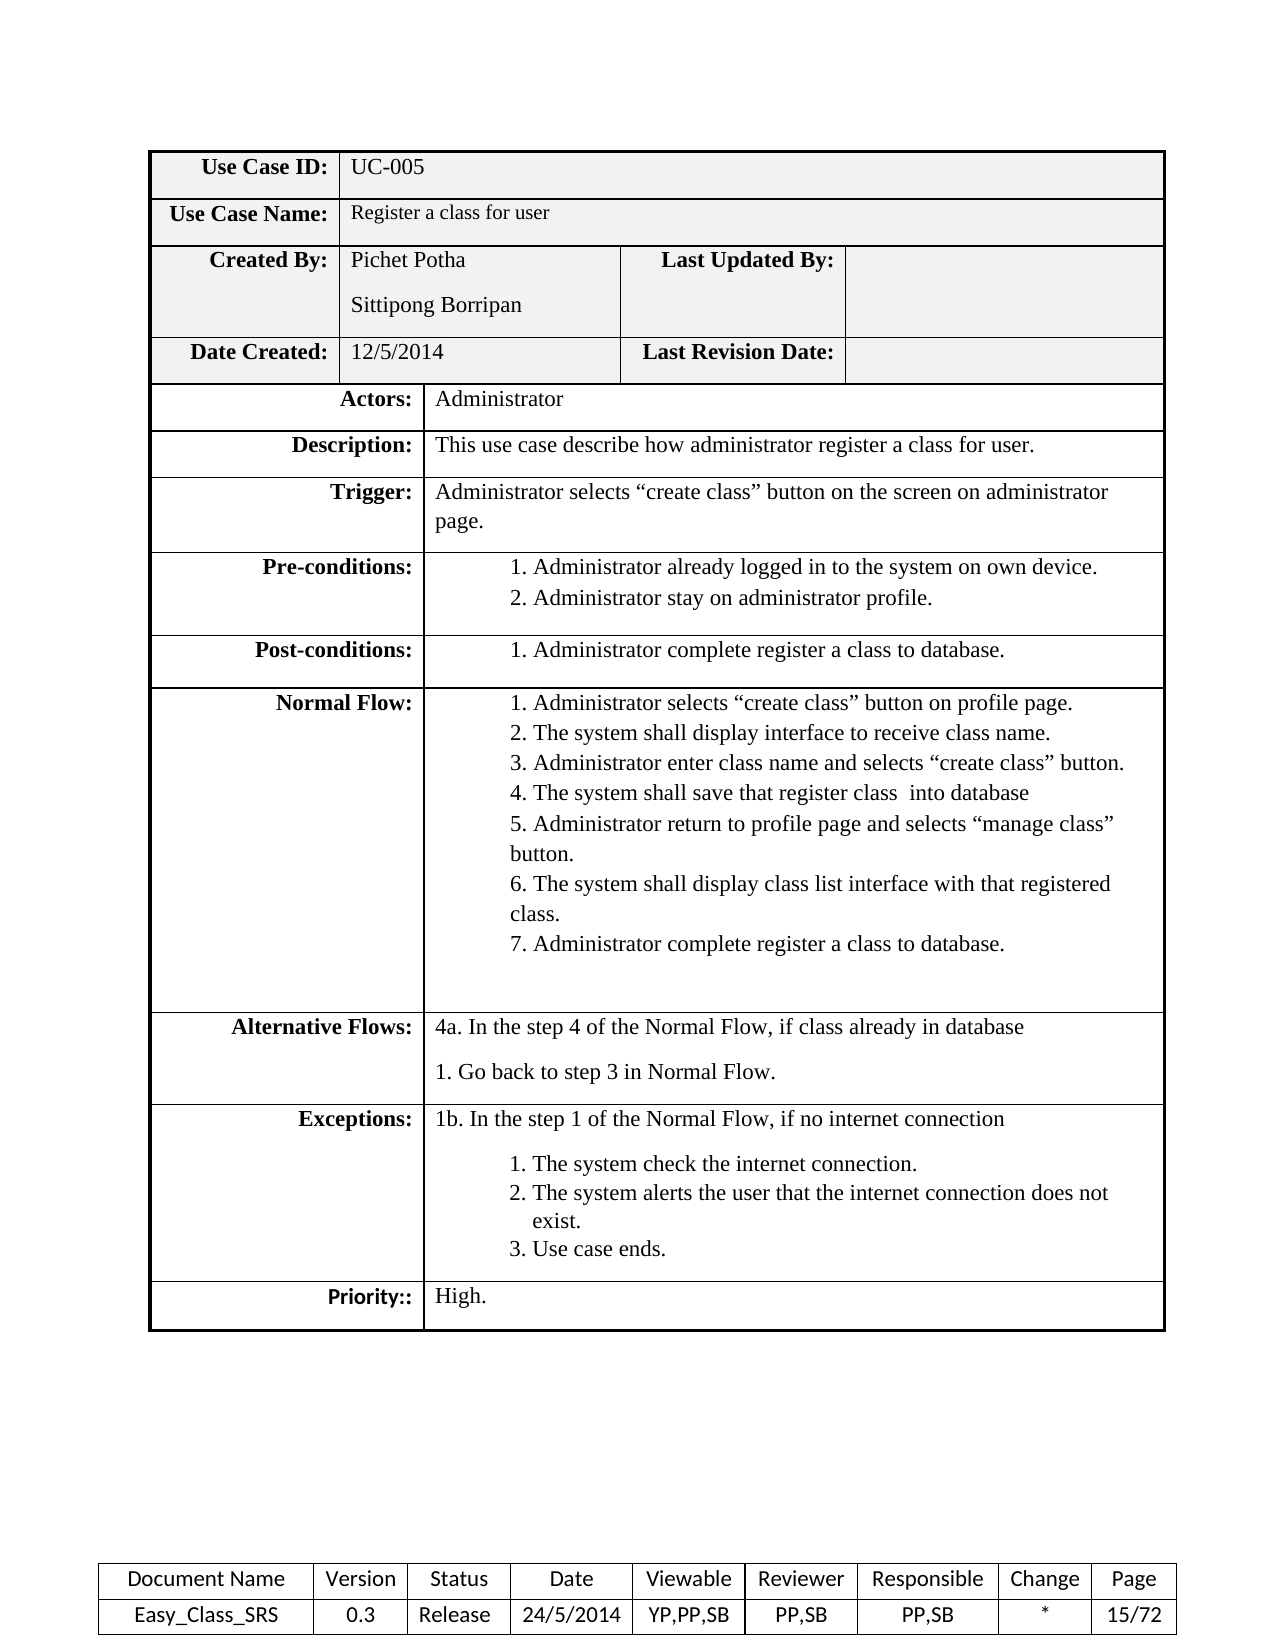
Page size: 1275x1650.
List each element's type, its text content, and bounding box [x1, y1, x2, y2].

table_cell Created By: [152, 247, 339, 337]
table_cell Alternative Flows: [152, 1013, 423, 1103]
table_cell [846, 338, 1163, 383]
table_cell 1b. In the step 1 of the Normal Flow, if no internet connection 1. The system check the internet connection. 2. The system alerts the user that the internet connection does not exist. 3. Use case ends. [425, 1105, 1163, 1281]
table_header Use Case ID: [152, 153, 339, 198]
table_cell Actors: [152, 385, 423, 430]
table_cell Normal Flow: [152, 689, 423, 1012]
table_cell Register a class for user [340, 200, 1163, 245]
table_cell 1. Administrator already logged in to the system on own device. 2. Administrator stay on administrator profile. [425, 553, 1163, 634]
table_cell 4a. In the step 4 of the Normal Flow, if class already in database 1. Go back to step 3 in Normal Flow. [425, 1013, 1163, 1103]
table_cell Last Updated By: [621, 247, 845, 337]
table_cell Post-conditions: [152, 636, 423, 687]
table_cell Description: [152, 432, 423, 477]
table_cell [846, 247, 1163, 337]
table_cell Last Revision Date: [621, 338, 845, 383]
table_cell Pichet Potha Sittipong Borripan [340, 247, 620, 337]
table_cell Administrator [425, 385, 1163, 430]
table_cell Administrator selects “create class” button on the screen on administrator page. [425, 478, 1163, 552]
table_cell Priority:: [152, 1282, 423, 1329]
table_cell Exceptions: [152, 1105, 423, 1281]
table_cell 12/5/2014 [340, 338, 620, 383]
table_header UC-005 [340, 153, 1163, 198]
table_cell Date Created: [152, 338, 339, 383]
table_cell 1. Administrator complete register a class to database. [425, 636, 1163, 687]
table_cell High. [425, 1282, 1163, 1329]
table_cell Use Case Name: [152, 200, 339, 245]
table_cell Trigger: [152, 478, 423, 552]
table_cell This use case describe how administrator register a class for user. [425, 432, 1163, 477]
table_cell Pre-conditions: [152, 553, 423, 634]
table_cell 1. Administrator selects “create class” button on profile page. 2. The system shall display interface to receive class name. 3. Administrator enter class name and selects “create class” button. 4. The system shall save that register class into database 5. Administrator return to profile page and selects “manage class” button. 6. The system shall display class list interface with that registered class. 7. Administrator complete register a class to database. [425, 689, 1163, 1012]
